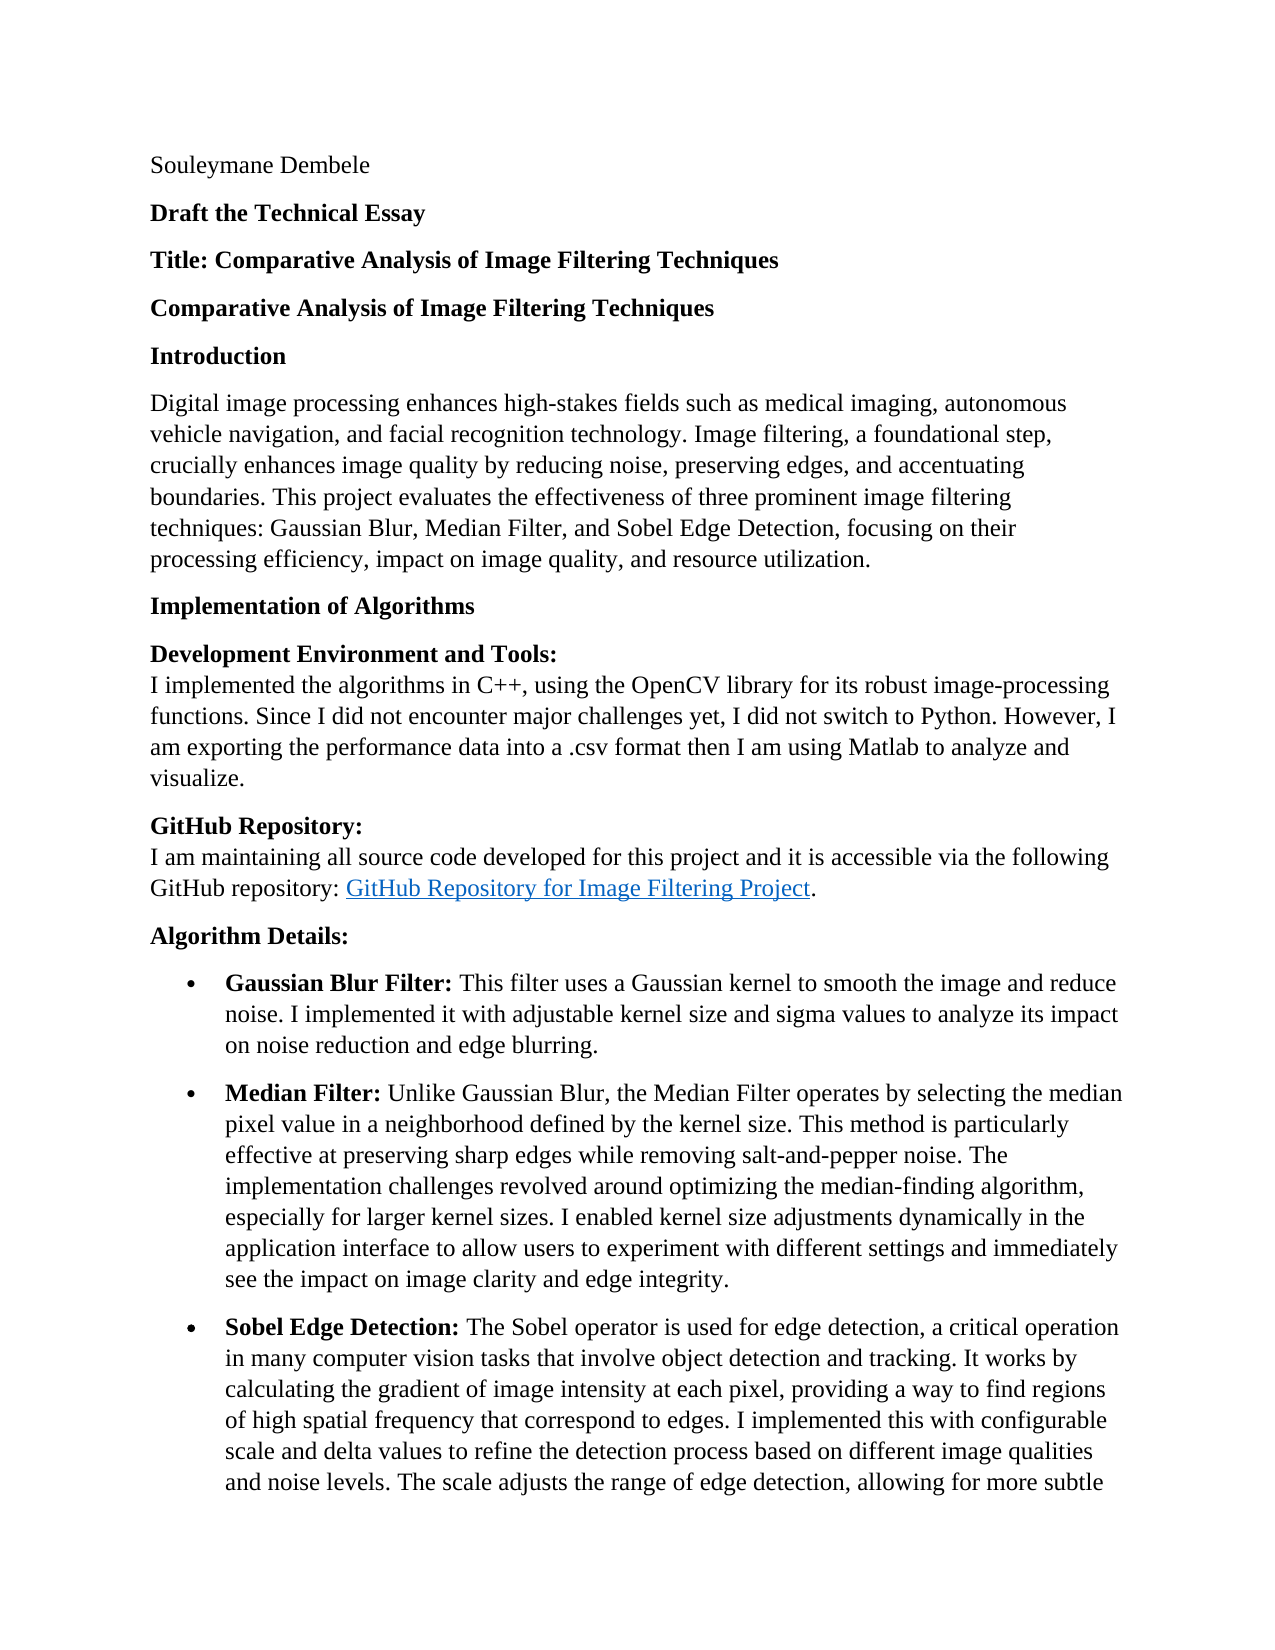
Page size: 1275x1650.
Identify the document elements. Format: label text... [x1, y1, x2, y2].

text Implementation of Algorithms [150, 591, 1125, 620]
text Development Environment and Tools: I implemented the algorithms in C++, using the OpenCV library for its robust image-processing functions. Since I did not encounter major challenges yet, I did not switch to Python. However, I am exporting the performance data into a .csv format then I am using Matlab to analyze and visualize. [150, 639, 1125, 792]
text Draft the Technical Essay [150, 198, 1125, 226]
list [187, 1312, 1125, 1496]
text Comparative Analysis of Image Filtering Techniques [150, 293, 1125, 322]
text GitHub Repository: I am maintaining all source code developed for this project and it is accessible via the following GitHub repository: GitHub Repository for Image Filtering Project. [150, 811, 1125, 902]
text Algorithm Details: [150, 921, 1125, 949]
list Gaussian Blur Filter: This filter uses a Gaussian kernel to smooth the image and reduce noise. I implemented it with adjustable kernel size and sigma values to analyze its impact on noise reduction and edge blurring. [187, 968, 1125, 1059]
text Souleymane Dembele [150, 150, 1125, 179]
text Digital image processing enhances high-stakes fields such as medical imaging, autonomous vehicle navigation, and facial recognition technology. Image filtering, a foundational step, crucially enhances image quality by reducing noise, preserving edges, and accentuating boundaries. This project evaluates the effectiveness of three prominent image filtering techniques: Gaussian Blur, Median Filter, and Sobel Edge Detection, focusing on their processing efficiency, impact on image quality, and resource utilization. [150, 388, 1125, 572]
text Title: Comparative Analysis of Image Filtering Techniques [150, 245, 1125, 274]
list Median Filter: Unlike Gaussian Blur, the Median Filter operates by selecting the median pixel value in a neighborhood defined by the kernel size. This method is particularly effective at preserving sharp edges while removing salt-and-pepper noise. The implementation challenges revolved around optimizing the median-finding algorithm, especially for larger kernel sizes. I enabled kernel size adjustments dynamically in the application interface to allow users to experiment with different settings and immediately see the impact on image clarity and edge integrity. [187, 1078, 1125, 1293]
text Introduction [150, 341, 1125, 369]
